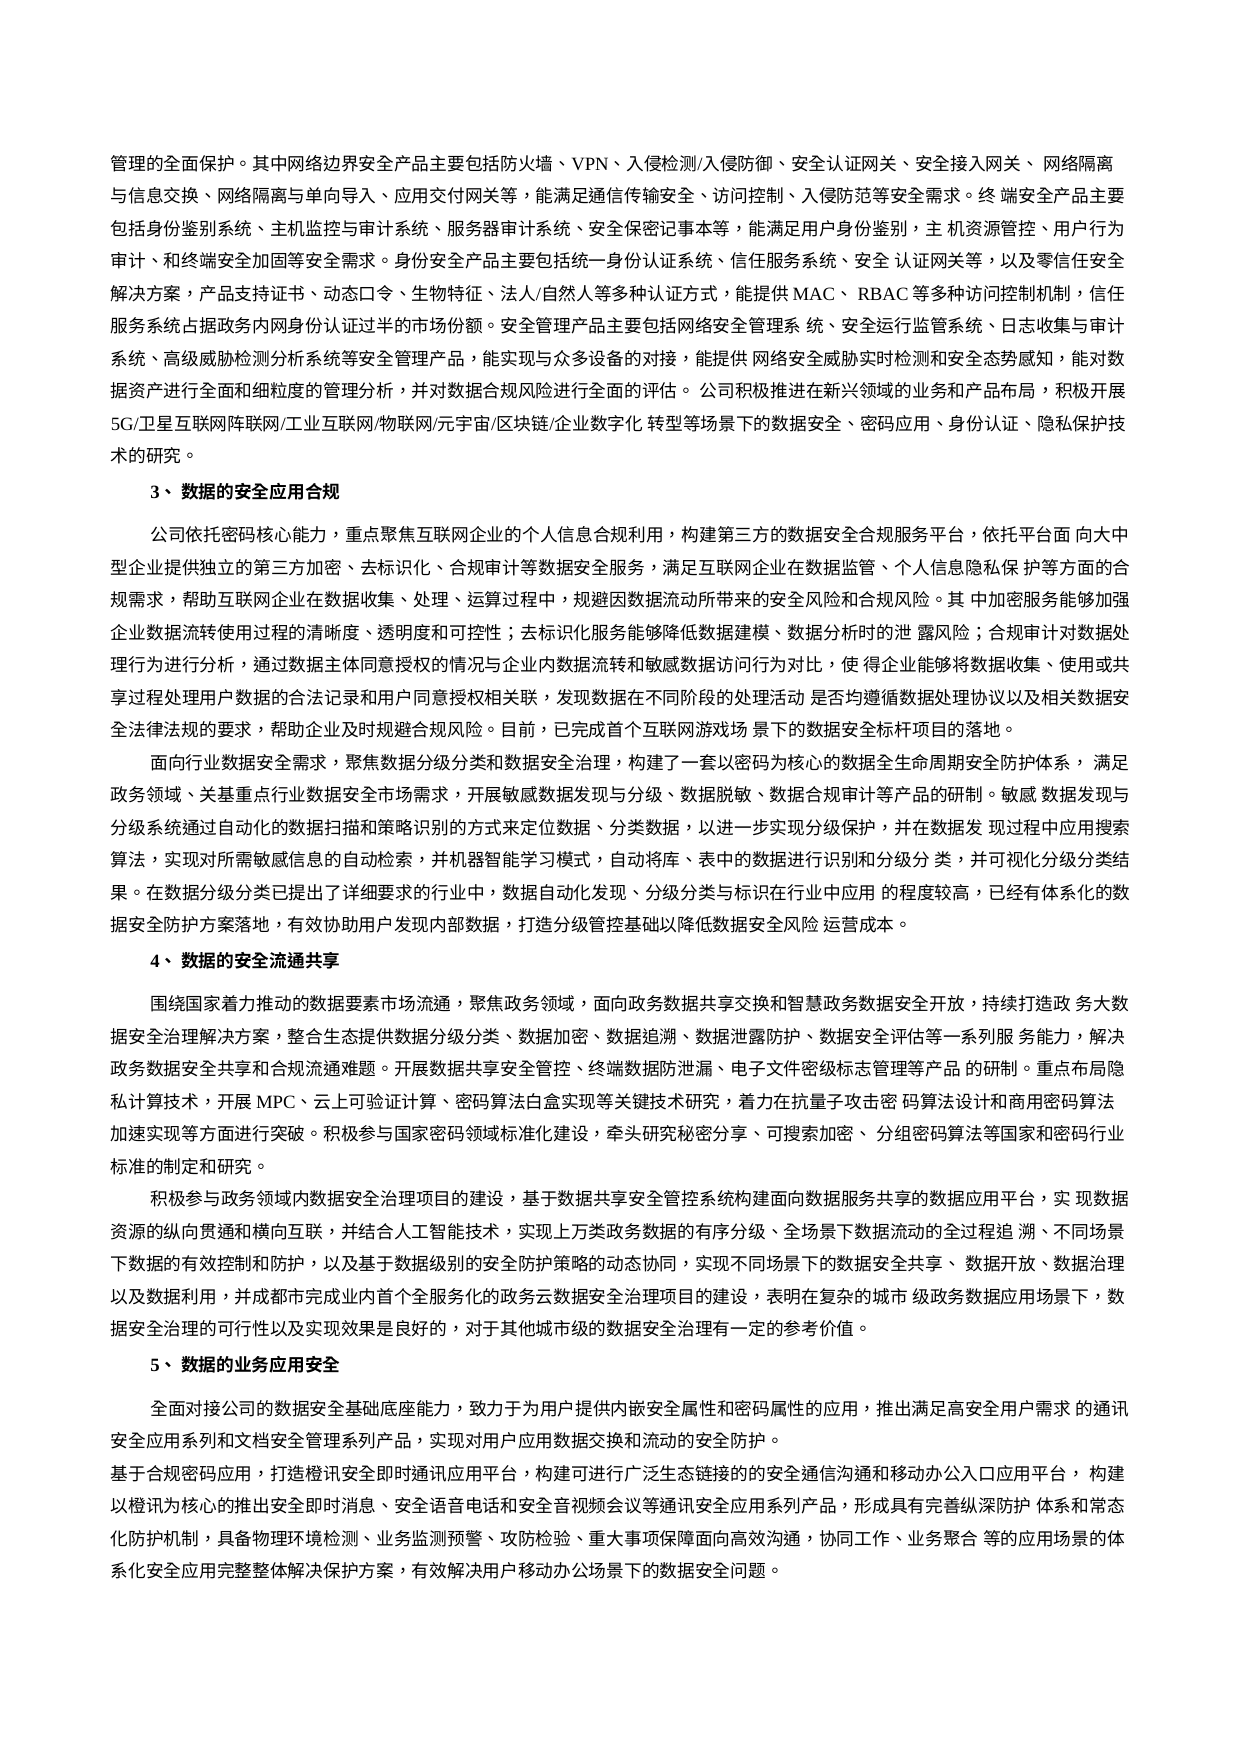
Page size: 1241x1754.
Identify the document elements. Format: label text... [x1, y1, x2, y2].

text 基于合规密码应用，打造橙讯安全即时通讯应用平台，构建可进行广泛生态链接的的安全通信沟通和移动办公入口应用平台， 构建以橙讯为核心的推出安全即时消息、安全语音电话和安全音视频会议等通讯安全应用系列产品，形成具有完善纵深防护 体系和常态化防护机制，具备物理环境检测、业务监测预警、攻防检验、重大事项保障面向高效沟通，协同工作、业务聚合 等的应用场景的体系化安全应用完整整体解决保护方案，有效解决用户移动办公场景下的数据安全问题。 [111, 1454, 1131, 1584]
text 3、 数据的安全应用合规 [111, 479, 1131, 504]
text 5、 数据的业务应用安全 [111, 1353, 1131, 1377]
text 面向行业数据安全需求，聚焦数据分级分类和数据安全治理，构建了一套以密码为核心的数据全生命周期安全防护体系， 满足政务领域、关基重点行业数据安全市场需求，开展敏感数据发现与分级、数据脱敏、数据合规审计等产品的研制。敏感 数据发现与分级系统通过自动化的数据扫描和策略识别的方式来定位数据、分类数据，以进一步实现分级保护，并在数据发 现过程中应用搜索算法，实现对所需敏感信息的自动检索，并机器智能学习模式，自动将库、表中的数据进行识别和分级分 类，并可视化分级分类结果。在数据分级分类已提出了详细要求的行业中，数据自动化发现、分级分类与标识在行业中应用 的程度较高，已经有体系化的数据安全防护方案落地，有效协助用户发现内部数据，打造分级管控基础以降低数据安全风险 运营成本。 [111, 743, 1131, 938]
text 4、 数据的安全流通共享 [111, 949, 1131, 973]
text 积极参与政务领域内数据安全治理项目的建设，基于数据共享安全管控系统构建面向数据服务共享的数据应用平台，实 现数据资源的纵向贯通和横向互联，并结合人工智能技术，实现上万类政务数据的有序分级、全场景下数据流动的全过程追 溯、不同场景下数据的有效控制和防护，以及基于数据级别的安全防护策略的动态协同，实现不同场景下的数据安全共享、 数据开放、数据治理以及数据利用，并成都市完成业内首个全服务化的政务云数据安全治理项目的建设，表明在复杂的城市 级政务数据应用场景下，数据安全治理的可行性以及实现效果是良好的，对于其他城市级的数据安全治理有一定的参考价值。 [111, 1180, 1131, 1342]
text 公司依托密码核心能力，重点聚焦互联网企业的个人信息合规利用，构建第三方的数据安全合规服务平台，依托平台面 向大中型企业提供独立的第三方加密、去标识化、合规审计等数据安全服务，满足互联网企业在数据监管、个人信息隐私保 护等方面的合规需求，帮助互联网企业在数据收集、处理、运算过程中，规避因数据流动所带来的安全风险和合规风险。其 中加密服务能够加强企业数据流转使用过程的清晰度、透明度和可控性；去标识化服务能够降低数据建模、数据分析时的泄 露风险；合规审计对数据处理行为进行分析，通过数据主体同意授权的情况与企业内数据流转和敏感数据访问行为对比，使 得企业能够将数据收集、使用或共享过程处理用户数据的合法记录和用户同意授权相关联，发现数据在不同阶段的处理活动 是否均遵循数据处理协议以及相关数据安全法律法规的要求，帮助企业及时规避合规风险。目前，已完成首个互联网游戏场 景下的数据安全标杆项目的落地。 [111, 516, 1131, 743]
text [111, 144, 1131, 469]
text 全面对接公司的数据安全基础底座能力，致力于为用户提供内嵌安全属性和密码属性的应用，推出满足高安全用户需求 的通讯安全应用系列和文档安全管理系列产品，实现对用户应用数据交换和流动的安全防护。 [111, 1389, 1131, 1454]
text 围绕国家着力推动的数据要素市场流通，聚焦政务领域，面向政务数据共享交换和智慧政务数据安全开放，持续打造政 务大数据安全治理解决方案，整合生态提供数据分级分类、数据加密、数据追溯、数据泄露防护、数据安全评估等一系列服 务能力，解决政务数据安全共享和合规流通难题。开展数据共享安全管控、终端数据防泄漏、电子文件密级标志管理等产品 的研制。重点布局隐私计算技术，开展MPC、云上可验证计算、密码算法白盒实现等关键技术研究，着力在抗量子攻击密 码算法设计和商用密码算法加速实现等方面进行突破。积极参与国家密码领域标准化建设，牵头研究秘密分享、可搜索加密、 分组密码算法等国家和密码行业标准的制定和研究。 [111, 985, 1131, 1180]
